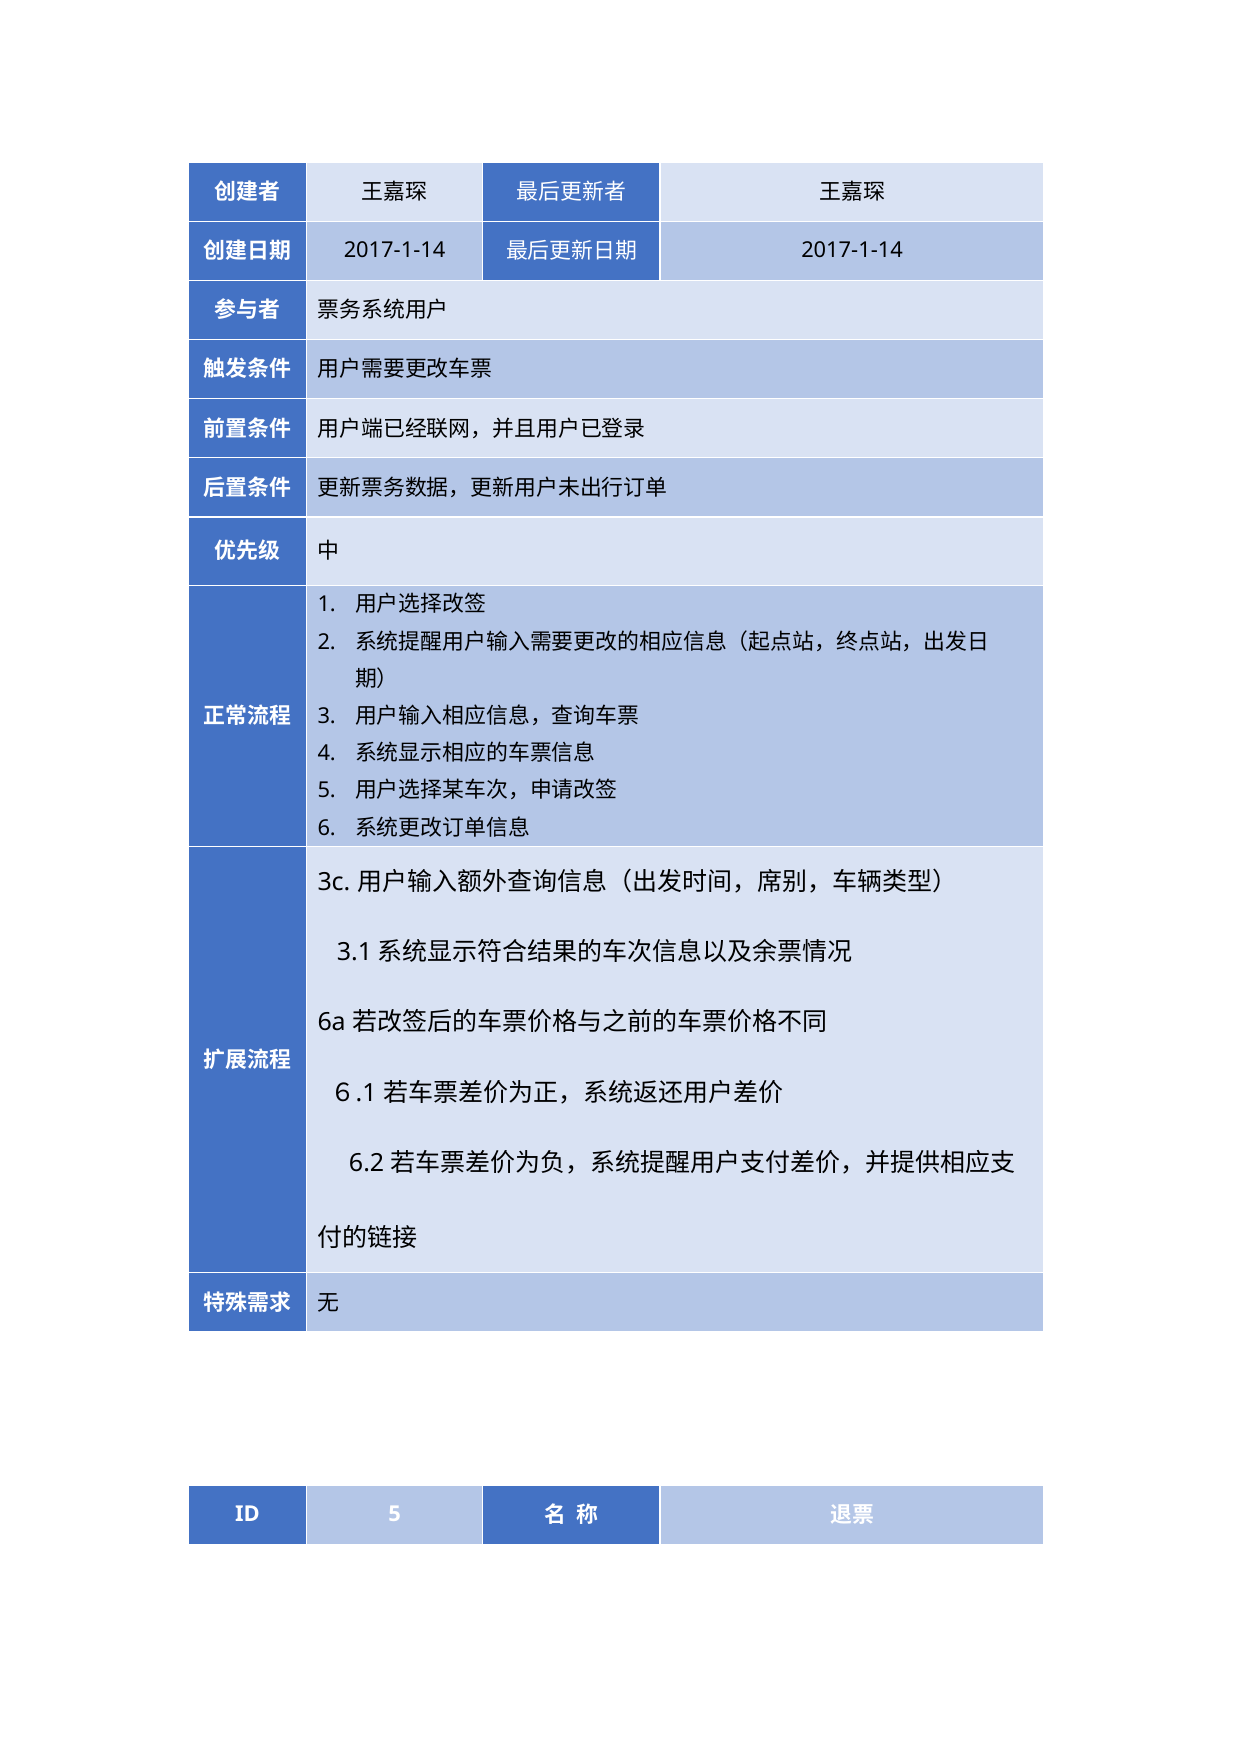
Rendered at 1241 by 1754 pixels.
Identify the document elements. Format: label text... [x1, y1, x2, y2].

table_cell 用户选择改签 系统提醒用户输入需要更改的相应信息（起点站，终点站，出发日期） 用户输入相应信息，查询车票 系统显示相应的车票信息 用户选择某车次，申请改签 系统更改订单信息 [307, 586, 1043, 846]
table_cell 2017-1-14 [661, 222, 1043, 280]
table_cell 创建日期 [189, 222, 306, 280]
table_cell 正常流程 [189, 586, 306, 846]
table_cell 更新票务数据，更新用户未出行订单 [307, 458, 1043, 516]
table_cell 中 [307, 518, 1043, 585]
table_header 5 [307, 1486, 482, 1544]
table_cell 用户端已经联网，并且用户已登录 [307, 399, 1043, 457]
table_cell 最后更新日期 [483, 222, 659, 280]
table_cell 票务系统用户 [307, 281, 1043, 339]
table_cell 优先级 [189, 518, 306, 585]
table_cell 参与者 [189, 281, 306, 339]
table_cell 特殊需求 [189, 1273, 306, 1331]
table_cell 最后更新者 [483, 163, 659, 221]
table_cell 创建者 [189, 163, 306, 221]
table_cell 3c. 用户输入额外查询信息（出发时间，席别，车辆类型） 3.1系统显示符合结果的车次信息以及余票情况 6a 若改签后的车票价格与之前的车票价格不同 ６.1 若车票差价为正，系统返还用户差价 6.2 若车票差价为负，系统提醒用户支付差价，并提供相应支付的链接 [307, 847, 1043, 1272]
table_cell 无 [307, 1273, 1043, 1331]
table_header 名 称 [483, 1486, 659, 1544]
table_header 退票 [661, 1486, 1043, 1544]
table_header ID [189, 1486, 306, 1544]
table_cell 触发条件 [189, 340, 306, 398]
table_cell 后置条件 [189, 458, 306, 516]
table_cell 王嘉琛 [307, 163, 482, 221]
table_cell 2017-1-14 [307, 222, 482, 280]
table_cell 用户需要更改车票 [307, 340, 1043, 398]
table_cell 前置条件 [189, 399, 306, 457]
table_cell 王嘉琛 [661, 163, 1043, 221]
table_cell 扩展流程 [189, 847, 306, 1272]
